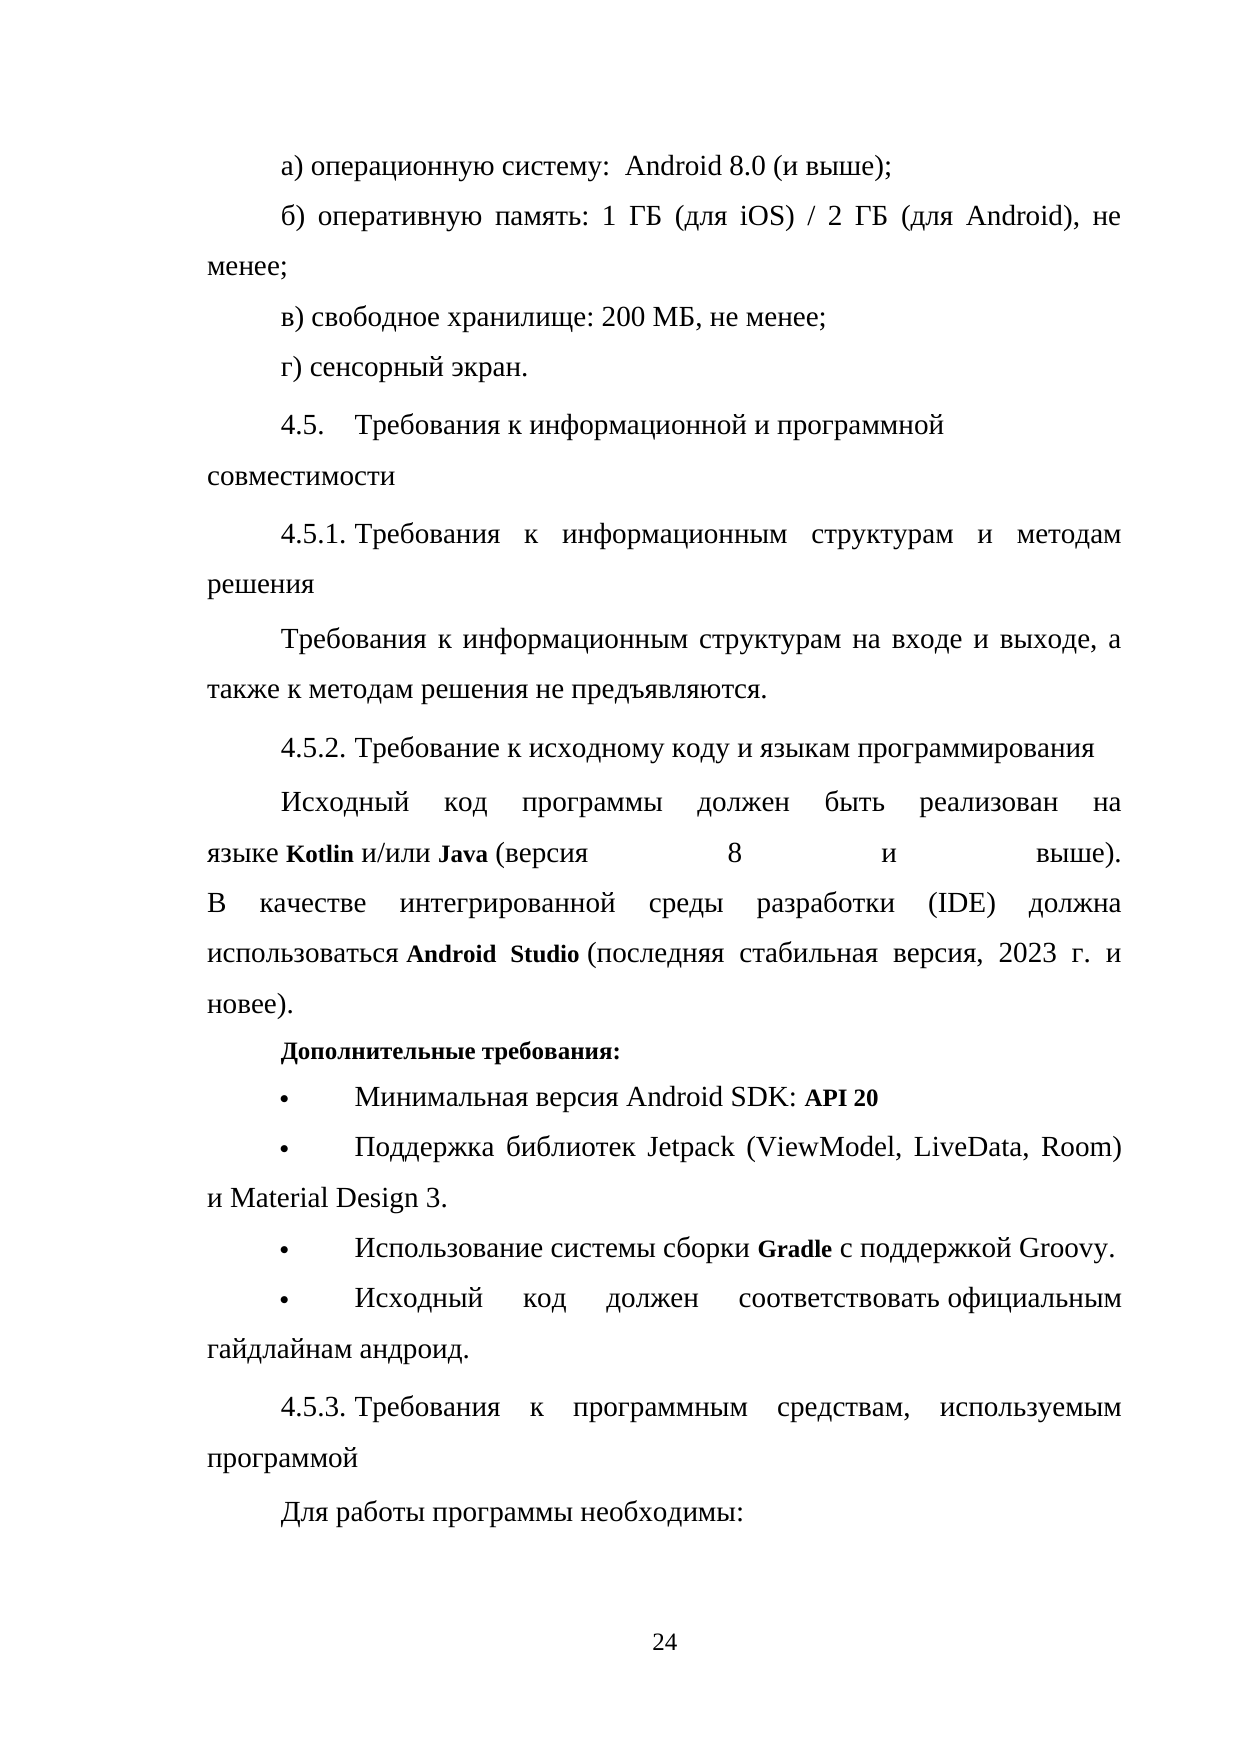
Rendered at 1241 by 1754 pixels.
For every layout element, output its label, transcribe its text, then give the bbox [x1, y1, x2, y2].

text Требования к информационным структурам на входе и выходе, а также к методам решения не предъявляются. [207, 621, 1122, 705]
text г) сенсорный экран. [207, 349, 1122, 382]
list Использование системы сборки Gradle с поддержкой Groovy. [207, 1230, 1122, 1264]
text в) свободное хранилище: 200 МБ, не менее; [207, 299, 1122, 332]
subtitle Требования к информационным структурам и методам решения [207, 516, 1122, 600]
subtitle Требование к исходному коду и языкам программирования [207, 730, 1122, 764]
text Для работы программы необходимы: [207, 1494, 1122, 1528]
text а) операционную систему: Android 8.0 (и выше); [207, 148, 1122, 181]
text Дополнительные требования: [207, 1036, 1122, 1065]
list Поддержка библиотек Jetpack (ViewModel, LiveData, Room) и Material Design 3. [207, 1129, 1122, 1213]
text б) оперативную память: 1 ГБ (для iOS) / 2 ГБ (для Android), не менее; [207, 198, 1122, 282]
text Исходный код программы должен быть реализован на языке Kotlin и/или Java (версия 8 и выше). В качестве интегрированной среды разработки (IDE) должна использоваться Android Studio (последняя стабильная версия, 2023 г. и новее). [207, 784, 1122, 1019]
list Исходный код должен соответствовать официальным гайдлайнам андроид. [207, 1281, 1122, 1364]
subtitle Требования к информационной и программной совместимости [207, 407, 1122, 491]
list Минимальная версия Android SDK: API 20 [207, 1079, 1122, 1113]
subtitle Требования к программным средствам, используемым программой [207, 1389, 1122, 1473]
